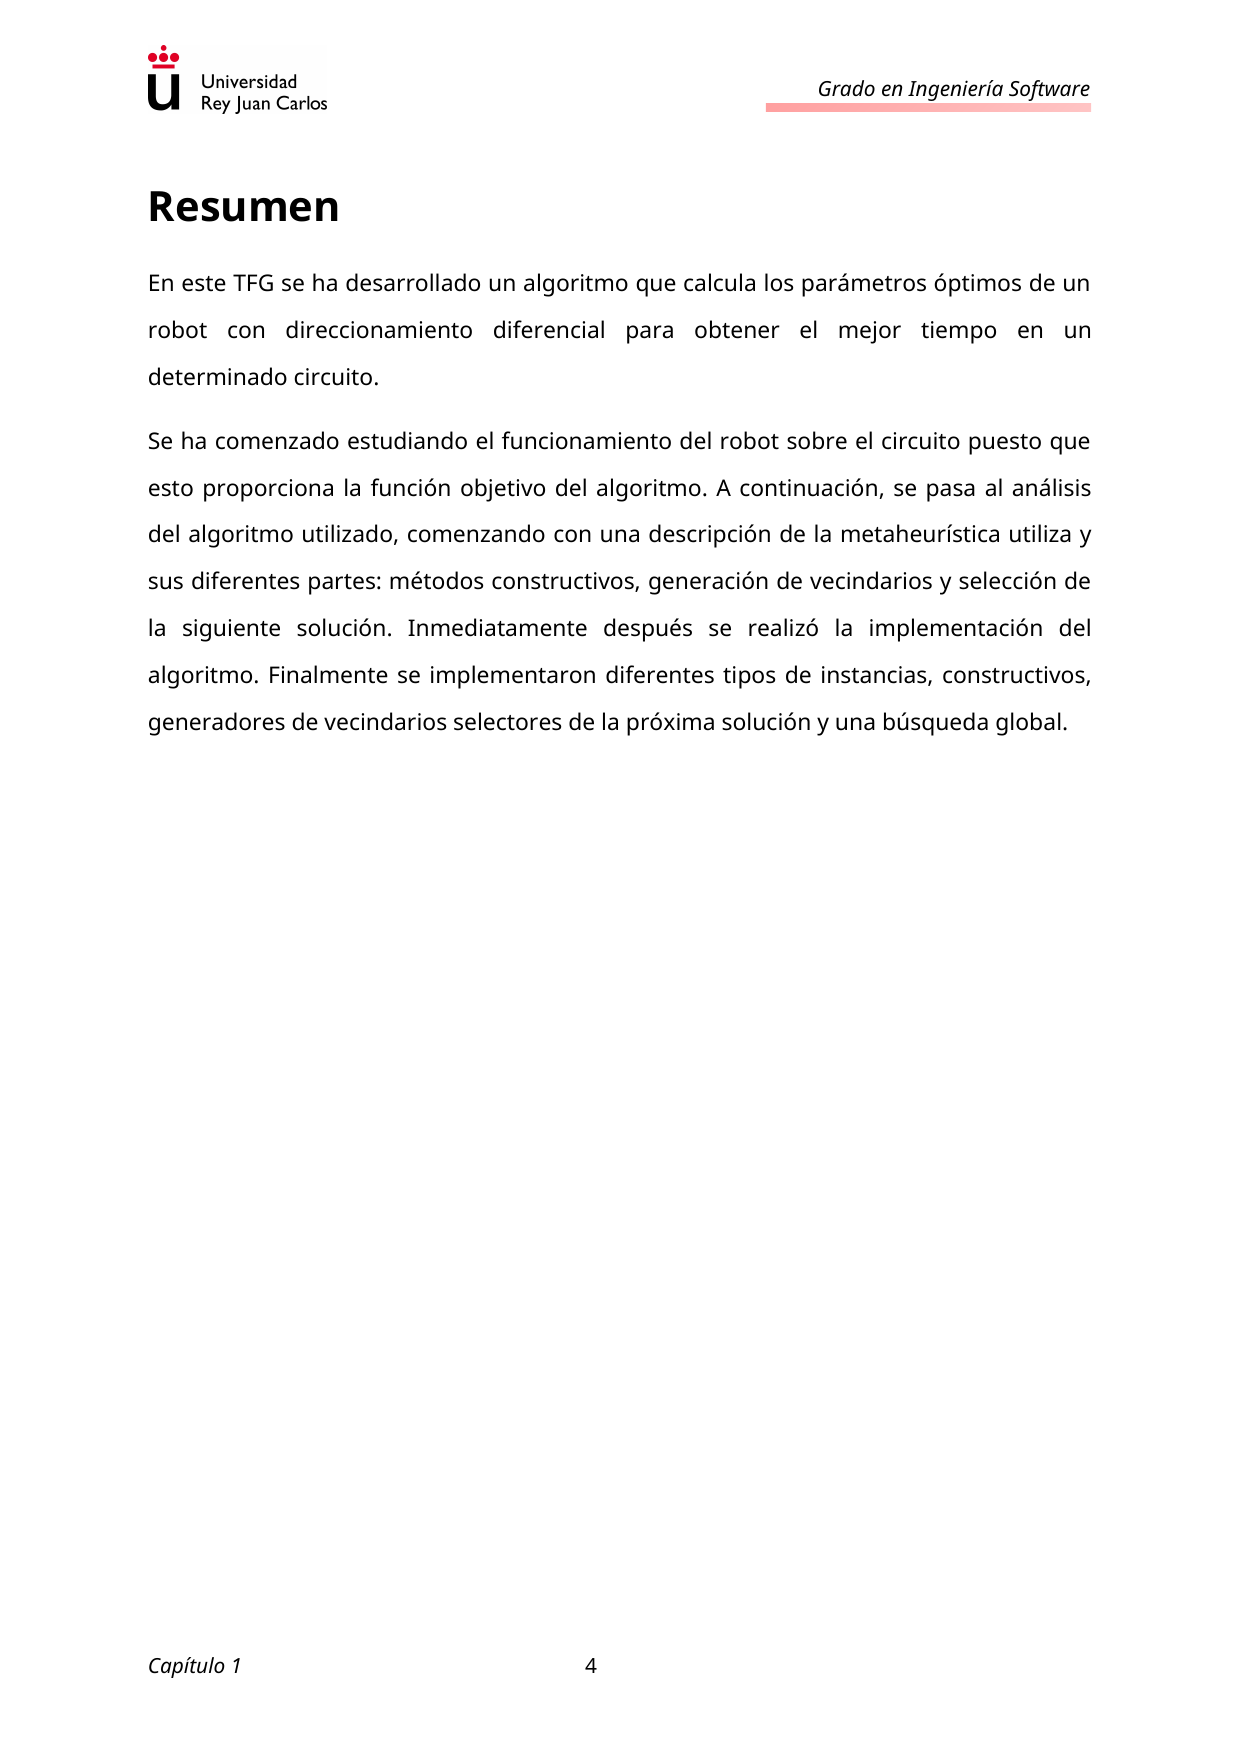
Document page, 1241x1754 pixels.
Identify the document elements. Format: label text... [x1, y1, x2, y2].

text En este TFG se ha desarrollado un algoritmo que calcula los parámetros óptimos de un robot con direccionamiento diferencial para obtener el mejor tiempo en un determinado circuito. [148, 267, 1092, 392]
text Resumen [148, 177, 1092, 234]
text Se ha comenzado estudiando el funcionamiento del robot sobre el circuito puesto que esto proporciona la función objetivo del algoritmo. A continuación, se pasa al análisis del algoritmo utilizado, comenzando con una descripción de la metaheurística utiliza y sus diferentes partes: métodos constructivos, generación de vecindarios y selección de la siguiente solución. Inmediatamente después se realizó la implementación del algoritmo. Finalmente se implementaron diferentes tipos de instancias, constructivos, generadores de vecindarios selectores de la próxima solución y una búsqueda global. [148, 424, 1092, 737]
picture [148, 45, 327, 114]
